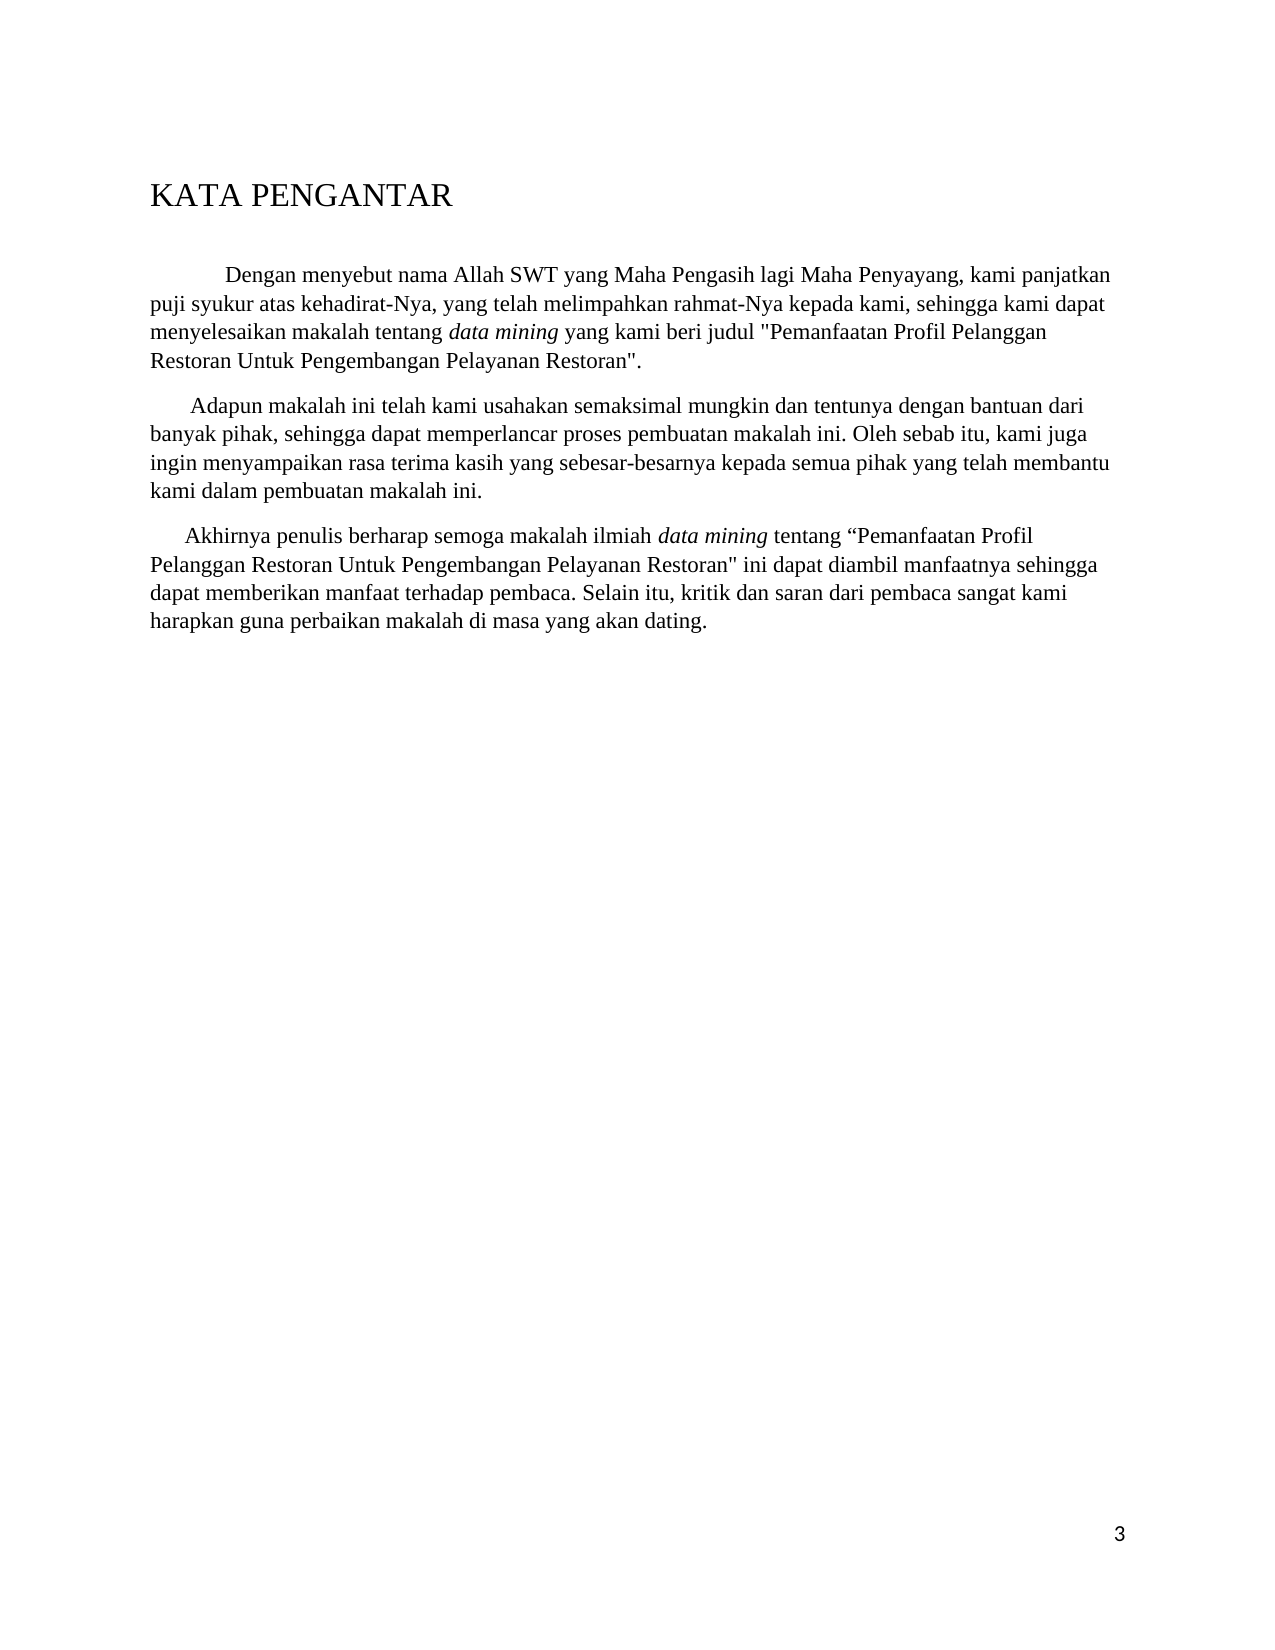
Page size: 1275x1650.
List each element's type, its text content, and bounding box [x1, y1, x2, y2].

text Akhirnya penulis berharap semoga makalah ilmiah data mining tentang “Pemanfaatan Profil Pelanggan Restoran Untuk Pengembangan Pelayanan Restoran" ini dapat diambil manfaatnya sehingga dapat memberikan manfaat terhadap pembaca. Selain itu, kritik dan saran dari pembaca sangat kami harapkan guna perbaikan makalah di masa yang akan dating. [150, 522, 1125, 634]
text Dengan menyebut nama Allah SWT yang Maha Pengasih lagi Maha Penyayang, kami panjatkan puji syukur atas kehadirat-Nya, yang telah melimpahkan rahmat-Nya kepada kami, sehingga kami dapat menyelesaikan makalah tentang data mining yang kami beri judul "Pemanfaatan Profil Pelanggan Restoran Untuk Pengembangan Pelayanan Restoran". [150, 261, 1125, 373]
text Adapun makalah ini telah kami usahakan semaksimal mungkin dan tentunya dengan bantuan dari banyak pihak, sehingga dapat memperlancar proses pembuatan makalah ini. Oleh sebab itu, kami juga ingin menyampaikan rasa terima kasih yang sebesar-besarnya kepada semua pihak yang telah membantu kami dalam pembuatan makalah ini. [150, 392, 1125, 503]
subtitle KATA PENGANTAR [150, 175, 1125, 213]
